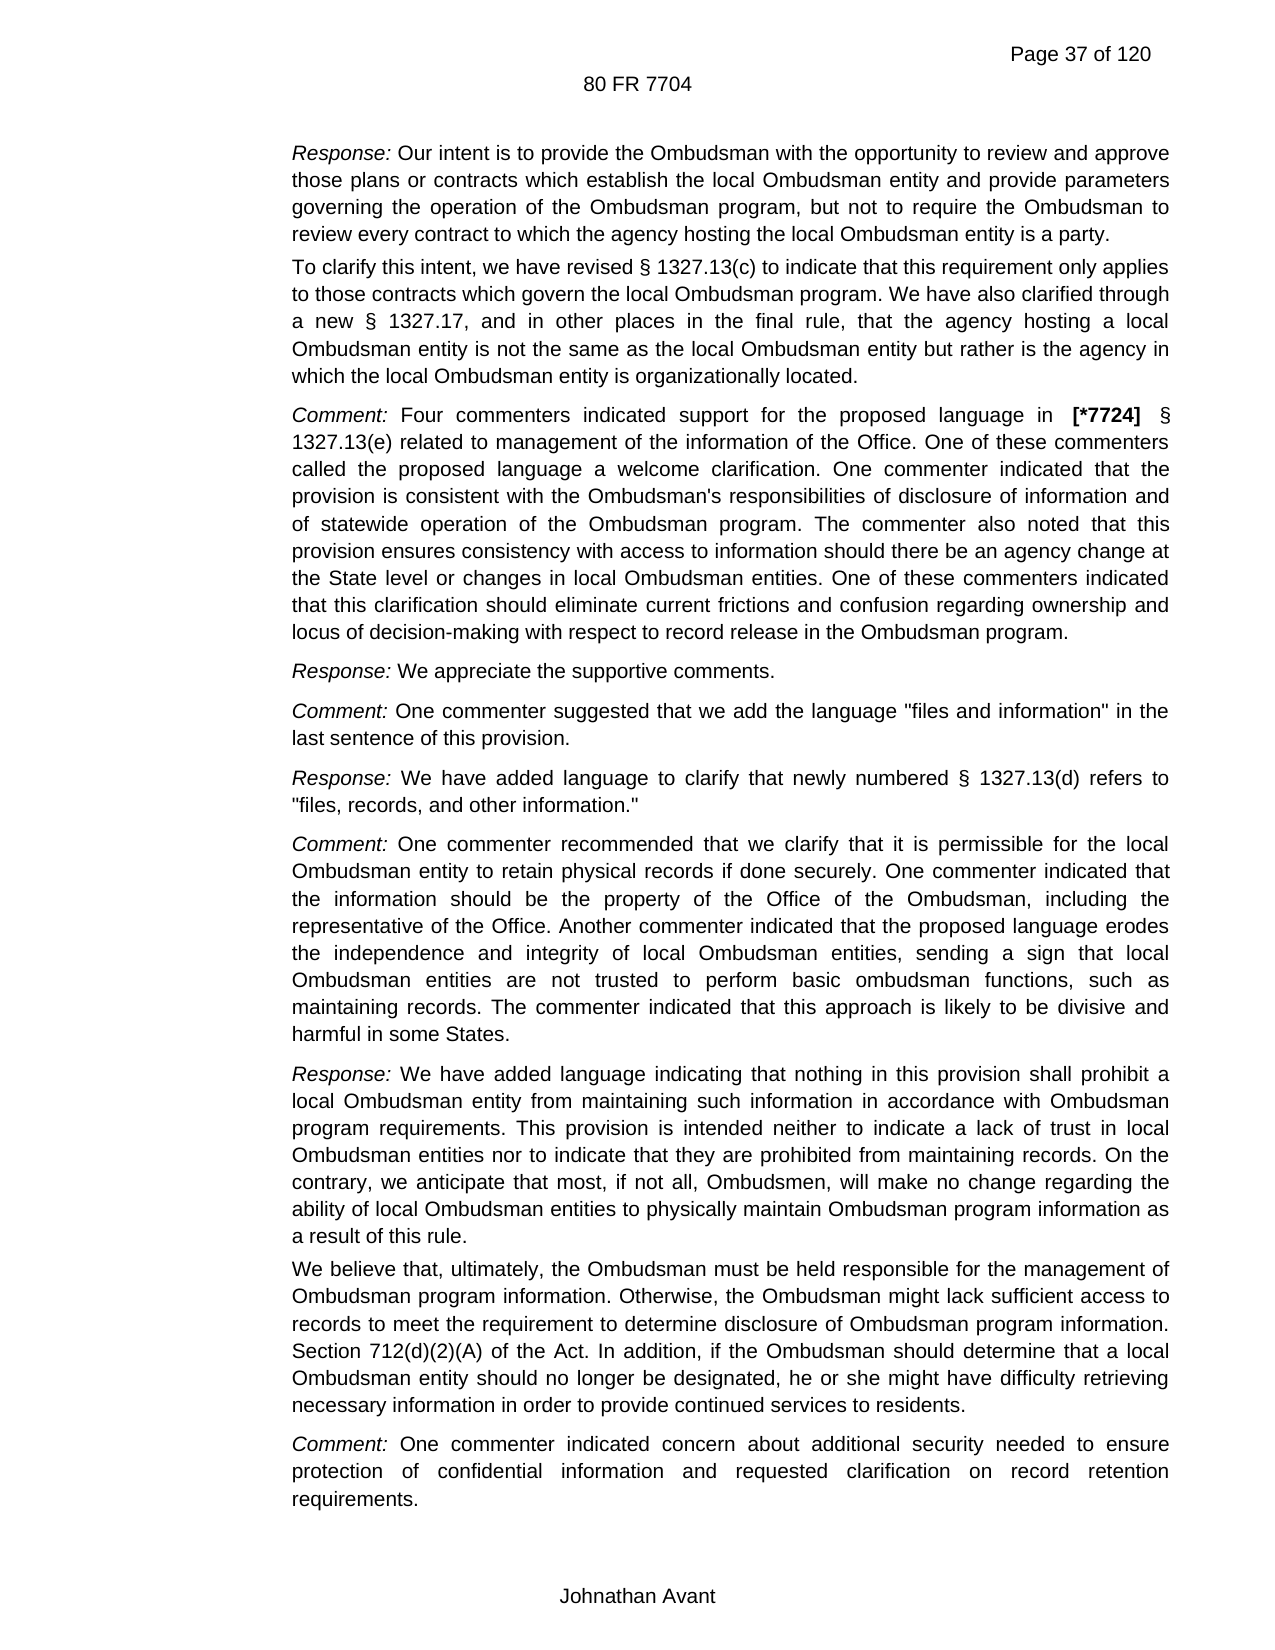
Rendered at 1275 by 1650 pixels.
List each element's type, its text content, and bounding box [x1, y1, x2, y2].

text Comment: Four commenters indicated support for the proposed language in [*7724] § 1327.13(e) related to management of the information of the Office. One of these commenters called the proposed language a welcome clarification. One commenter indicated that the provision is consistent with the Ombudsman's responsibilities of disclosure of information and of statewide operation of the Ombudsman program. The commenter also noted that this provision ensures consistency with access to information should there be an agency change at the State level or changes in local Ombudsman entities. One of these commenters indicated that this clarification should eliminate current frictions and confusion regarding ownership and locus of decision-making with respect to record release in the Ombudsman program. [292, 400, 1171, 644]
text We believe that, ultimately, the Ombudsman must be held responsible for the management of Ombudsman program information. Otherwise, the Ombudsman might lack sufficient access to records to meet the requirement to determine disclosure of Ombudsman program information. Section 712(d)(2)(A) of the Act. In addition, if the Ombudsman should determine that a local Ombudsman entity should no longer be designated, he or she might have difficulty retrieving necessary information in order to provide continued services to residents. [292, 1254, 1171, 1417]
text Response: We have added language indicating that nothing in this provision shall prohibit a local Ombudsman entity from maintaining such information in accordance with Ombudsman program requirements. This provision is intended neither to indicate a lack of trust in local Ombudsman entities nor to indicate that they are prohibited from maintaining records. On the contrary, we anticipate that most, if not all, Ombudsmen, will make no change regarding the ability of local Ombudsman entities to physically maintain Ombudsman program information as a result of this rule. [292, 1058, 1171, 1248]
text Response: We have added language to clarify that newly numbered § 1327.13(d) refers to "files, records, and other information." [292, 762, 1171, 817]
text Response: Our intent is to provide the Ombudsman with the opportunity to review and approve those plans or contracts which establish the local Ombudsman entity and provide parameters governing the operation of the Ombudsman program, but not to require the Ombudsman to review every contract to which the agency hosting the local Ombudsman entity is a party. [292, 137, 1171, 246]
text Comment: One commenter recommended that we clarify that it is permissible for the local Ombudsman entity to retain physical records if done securely. One commenter indicated that the information should be the property of the Office of the Ombudsman, including the representative of the Office. Another commenter indicated that the proposed language erodes the independence and integrity of local Ombudsman entities, sending a sign that local Ombudsman entities are not trusted to perform basic ombudsman functions, such as maintaining records. The commenter indicated that this approach is likely to be divisive and harmful in some States. [292, 829, 1171, 1046]
text To clarify this intent, we have revised § 1327.13(c) to indicate that this requirement only applies to those contracts which govern the local Ombudsman program. We have also clarified through a new § 1327.17, and in other places in the final rule, that the agency hosting a local Ombudsman entity is not the same as the local Ombudsman entity but rather is the agency in which the local Ombudsman entity is organizationally located. [292, 252, 1171, 387]
text Comment: One commenter indicated concern about additional security needed to ensure protection of confidential information and requested clarification on record retention requirements. [292, 1429, 1171, 1510]
text Response: We appreciate the supportive comments. [292, 656, 1171, 683]
text Comment: One commenter suggested that we add the language "files and information" in the last sentence of this provision. [292, 696, 1171, 750]
